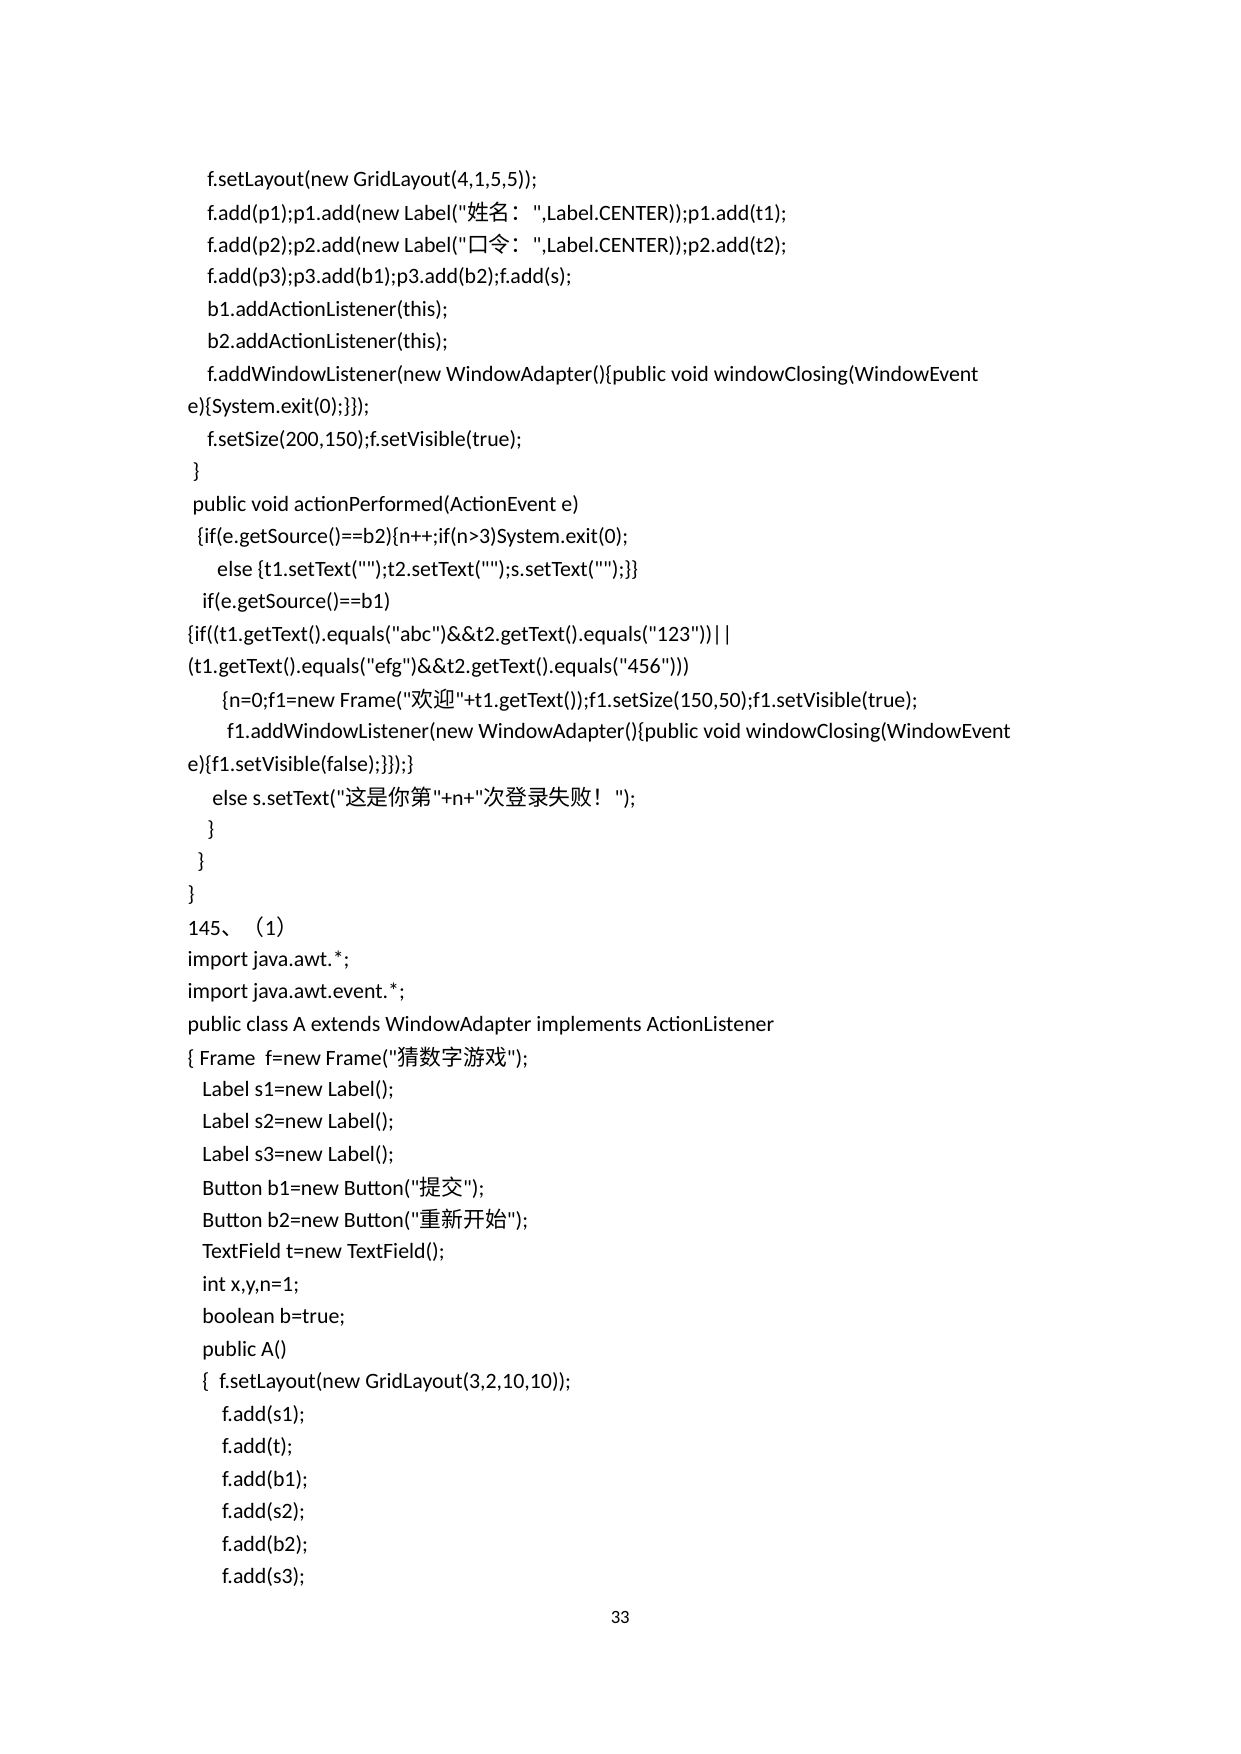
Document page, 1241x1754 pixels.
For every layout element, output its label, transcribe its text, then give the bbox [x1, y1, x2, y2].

text e){f1.setVisible(false);}});} [187, 747, 1053, 779]
text {if(e.getSource()==b2){n++;if(n>3)System.exit(0); [187, 519, 1053, 552]
text f.add(p2);p2.add(new Label("口令：",Label.CENTER));p2.add(t2); [187, 227, 1053, 259]
text f.addWindowListener(new WindowAdapter(){public void windowClosing(WindowEvent [187, 357, 1053, 389]
text { f.setLayout(new GridLayout(3,2,10,10)); [187, 1364, 1053, 1397]
text if(e.getSource()==b1) [187, 584, 1053, 617]
text public A() [187, 1332, 1053, 1364]
text b2.addActionListener(this); [187, 324, 1053, 357]
text boolean b=true; [187, 1299, 1053, 1332]
text 145、（1） [187, 909, 1053, 942]
text Label s1=new Label(); [187, 1072, 1053, 1104]
text f.add(b1); [187, 1462, 1053, 1494]
text } [187, 844, 1053, 877]
text import java.awt.*; [187, 942, 1053, 974]
text Label s2=new Label(); [187, 1104, 1053, 1137]
text f1.addWindowListener(new WindowAdapter(){public void windowClosing(WindowEvent [187, 714, 1053, 747]
text public class A extends WindowAdapter implements ActionListener [187, 1007, 1053, 1039]
text } [187, 812, 1053, 844]
text else s.setText("这是你第"+n+"次登录失败！"); [187, 779, 1053, 812]
text f.add(s1); [187, 1397, 1053, 1429]
text f.add(t); [187, 1429, 1053, 1462]
text Button b1=new Button("提交"); [187, 1169, 1053, 1202]
text b1.addActionListener(this); [187, 292, 1053, 324]
text f.add(p3);p3.add(b1);p3.add(b2);f.add(s); [187, 259, 1053, 292]
text } [187, 454, 1053, 487]
text public void actionPerformed(ActionEvent e) [187, 487, 1053, 519]
text e){System.exit(0);}}); [187, 389, 1053, 422]
text f.add(s3); [187, 1559, 1053, 1592]
text f.setSize(200,150);f.setVisible(true); [187, 422, 1053, 454]
text Label s3=new Label(); [187, 1137, 1053, 1169]
text {if((t1.getText().equals("abc")&&t2.getText().equals("123"))||(t1.getText().equals("efg")&&t2.getText().equals("456"))) [187, 617, 1053, 682]
text f.add(p1);p1.add(new Label("姓名：",Label.CENTER));p1.add(t1); [187, 194, 1053, 227]
text TextField t=new TextField(); [187, 1234, 1053, 1267]
text import java.awt.event.*; [187, 974, 1053, 1007]
text f.add(s2); [187, 1494, 1053, 1527]
text f.setLayout(new GridLayout(4,1,5,5)); [187, 162, 1053, 194]
text int x,y,n=1; [187, 1267, 1053, 1299]
text { Frame f=new Frame("猜数字游戏"); [187, 1039, 1053, 1072]
text } [187, 877, 1053, 909]
text Button b2=new Button("重新开始"); [187, 1202, 1053, 1234]
text f.add(b2); [187, 1527, 1053, 1559]
text else {t1.setText("");t2.setText("");s.setText("");}} [187, 552, 1053, 584]
text {n=0;f1=new Frame("欢迎"+t1.getText());f1.setSize(150,50);f1.setVisible(true); [187, 682, 1053, 714]
